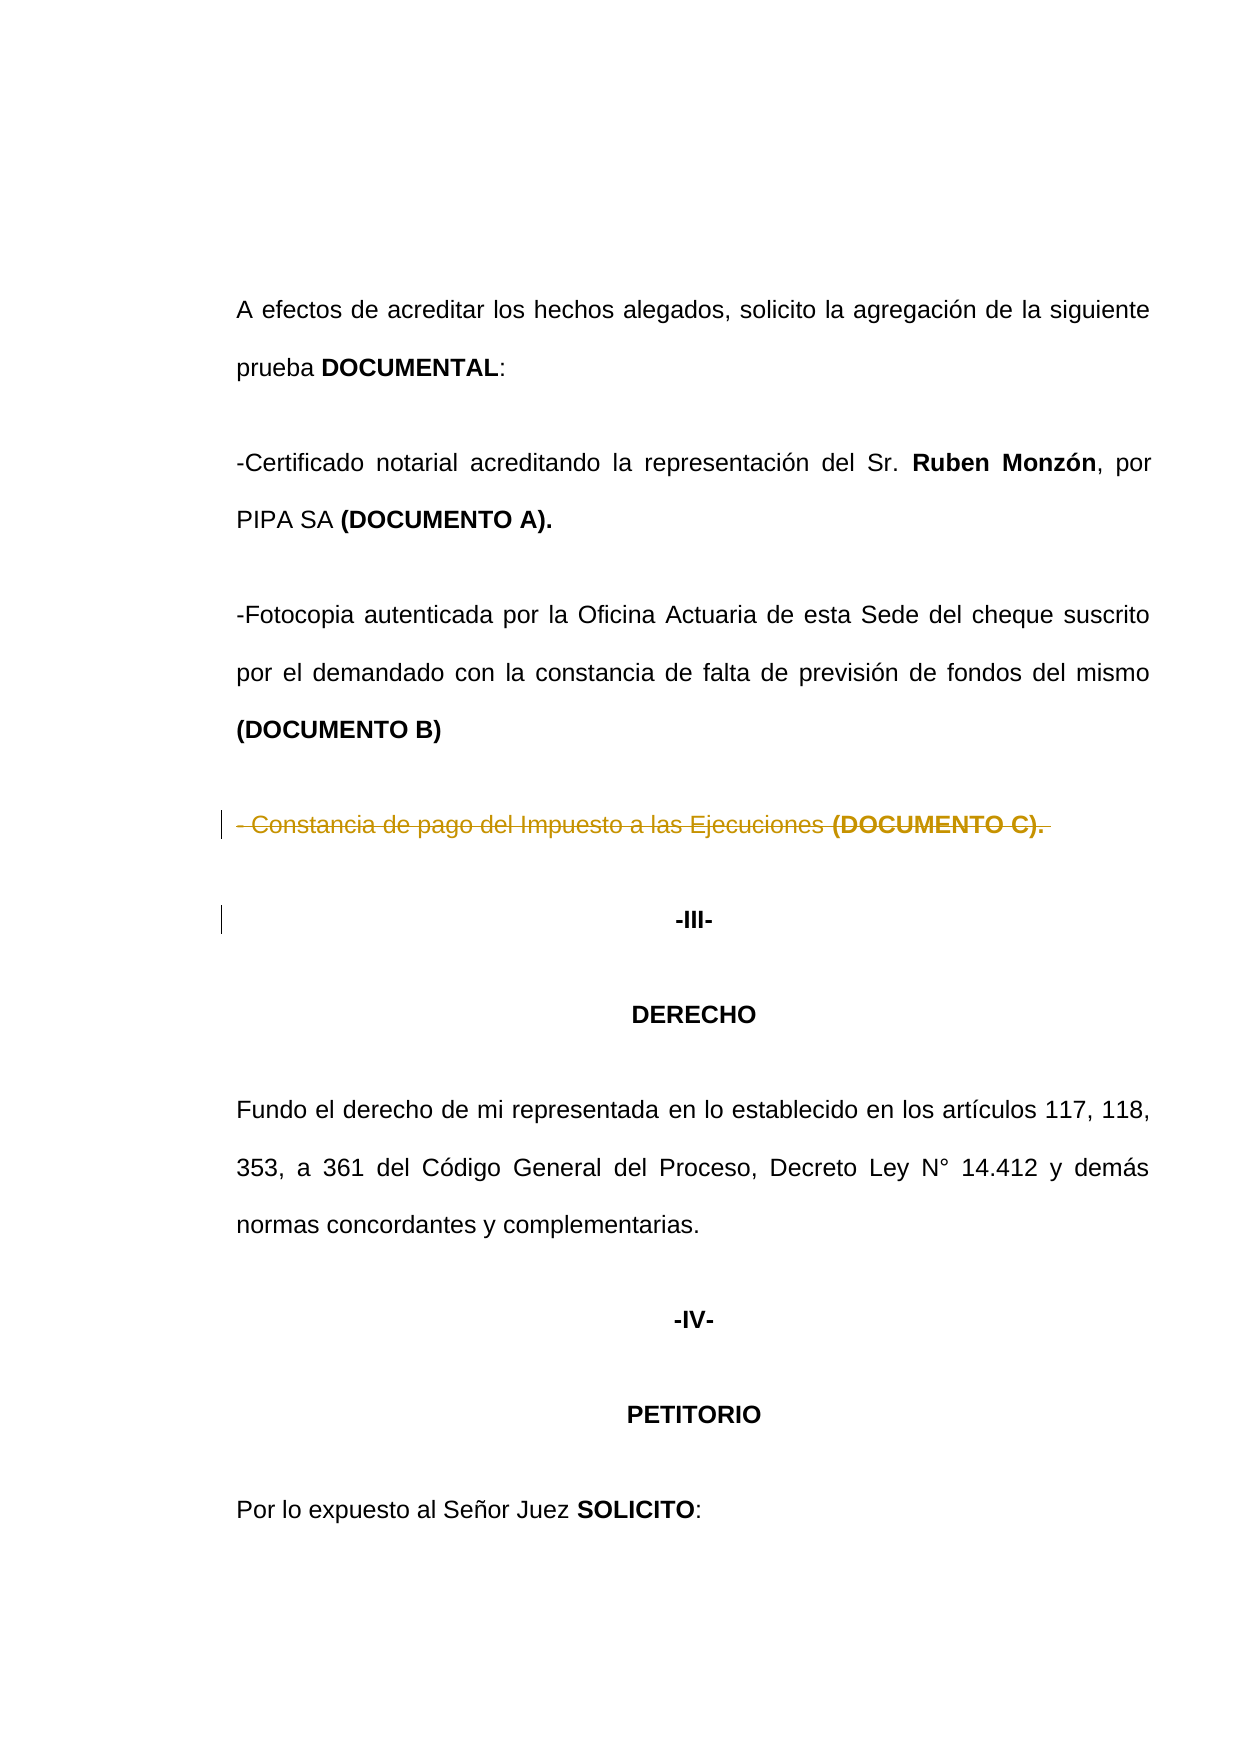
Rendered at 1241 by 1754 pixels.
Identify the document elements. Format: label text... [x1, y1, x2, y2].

text -Fotocopia autenticada por la Oficina Actuaria de esta Sede del cheque suscrito por el demandado con la constancia de falta de previsión de fondos del mismo (DOCUMENTO B) [236, 600, 1152, 744]
text -IV- [236, 1305, 1152, 1334]
text -Certificado notarial acreditando la representación del Sr. Ruben Monzón, por PIPA SA (DOCUMENTO A). [236, 448, 1152, 534]
text Por lo expuesto al Señor Juez SOLICITO: [236, 1495, 1152, 1524]
text DERECHO [236, 1000, 1152, 1029]
text A efectos de acreditar los hechos alegados, solicito la agregación de la siguiente prueba DOCUMENTAL: [236, 295, 1152, 382]
text PETITORIO [236, 1400, 1152, 1429]
text Fundo el derecho de mi representada en lo establecido en los artículos 117, 118, 353, a 361 del Código General del Proceso, Decreto Ley N° 14.412 y demás normas concordantes y complementarias. [236, 1095, 1152, 1239]
text -III- [236, 905, 1152, 934]
